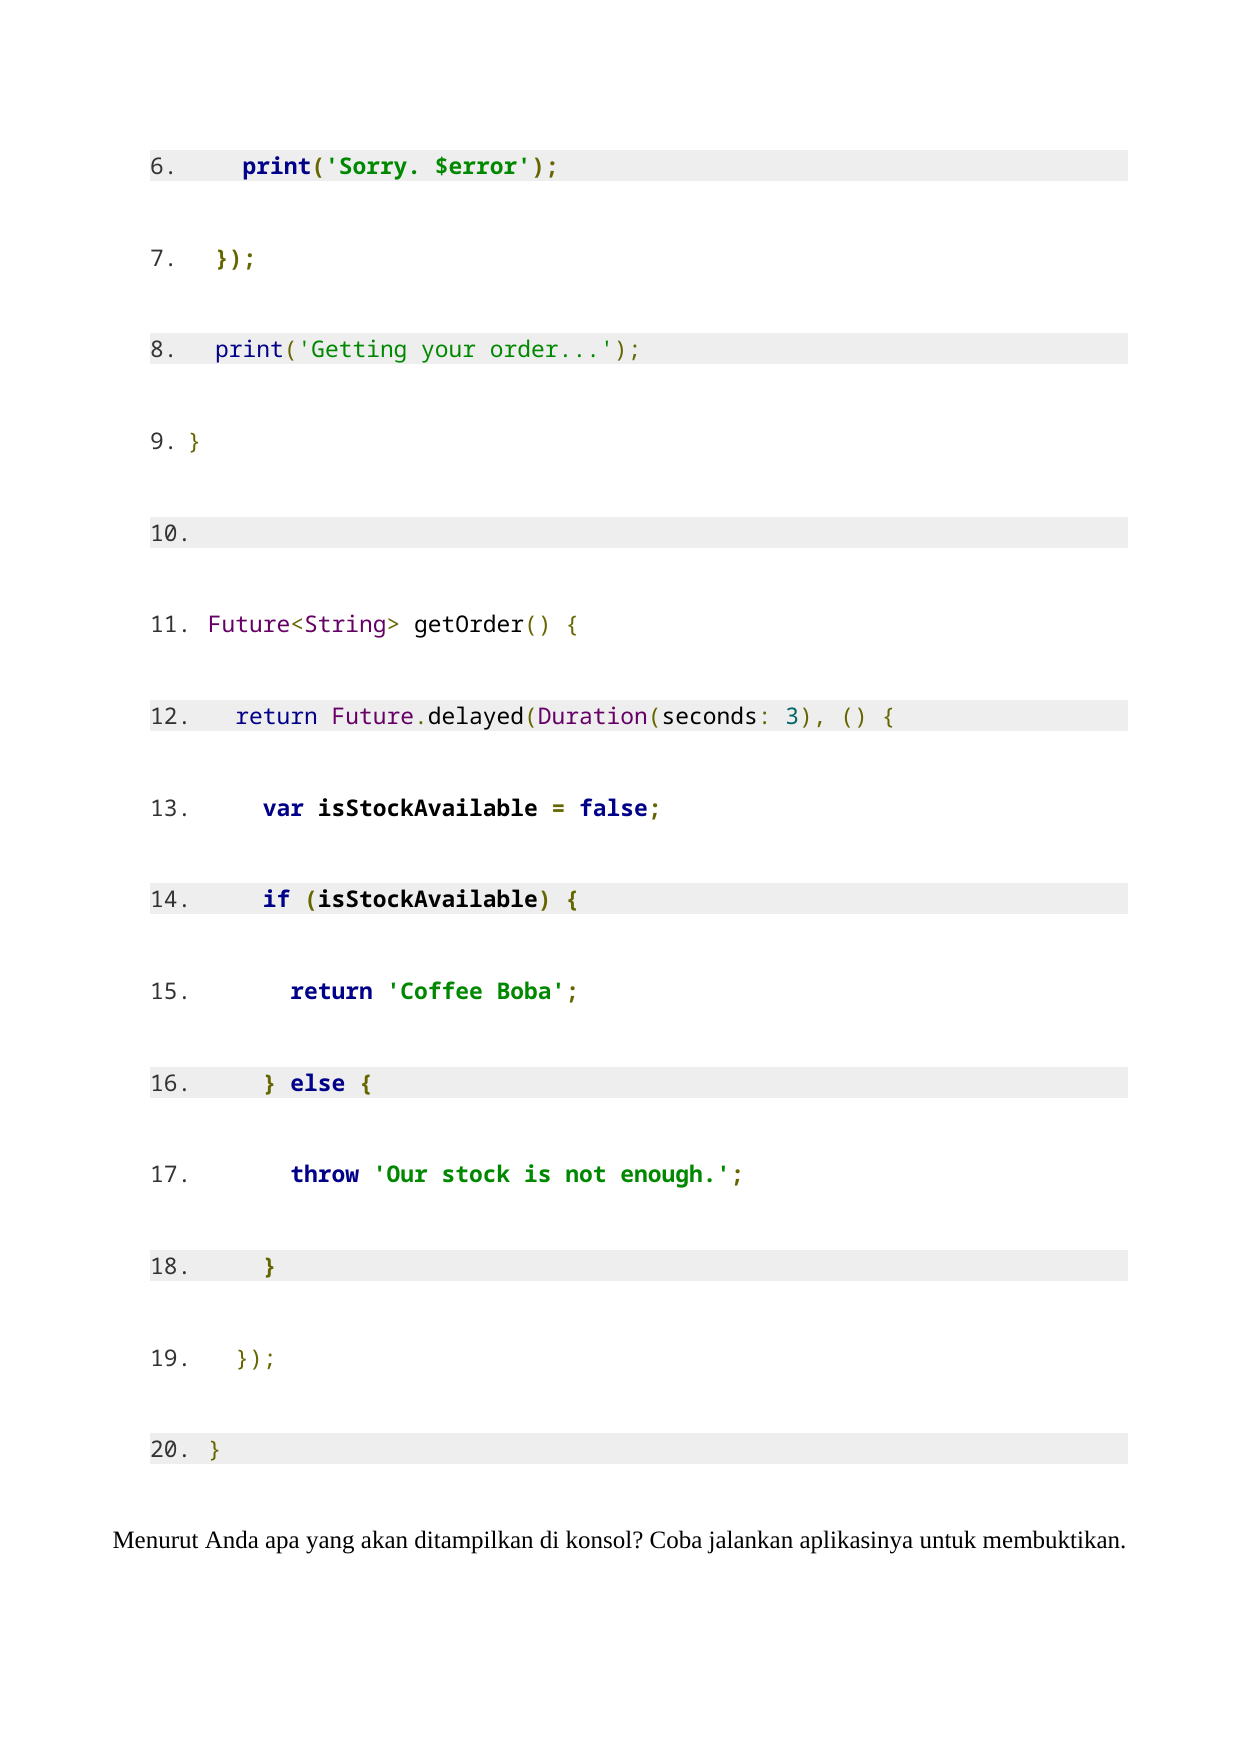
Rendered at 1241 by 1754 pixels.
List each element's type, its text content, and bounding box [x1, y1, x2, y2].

list var isStockAvailable = false; [150, 792, 1128, 823]
list } [150, 1250, 1128, 1281]
list } else { [150, 1067, 1128, 1098]
list throw 'Our stock is not enough.'; [150, 1158, 1128, 1189]
text Menurut Anda apa yang akan ditampilkan di konsol? Coba jalankan aplikasinya untuk membuktikan. [112, 1525, 1128, 1554]
list print('Sorry. $error'); [150, 150, 1128, 181]
list }); [150, 242, 1128, 273]
list } [150, 1433, 1128, 1464]
list Future<String> getOrder() { [150, 608, 1128, 639]
list if (isStockAvailable) { [150, 883, 1128, 914]
list return Future.delayed(Duration(seconds: 3), () { [150, 700, 1128, 731]
list }); [150, 1342, 1128, 1373]
list } [150, 425, 1128, 456]
list print('Getting your order...'); [150, 333, 1128, 364]
list return 'Coffee Boba'; [150, 975, 1128, 1006]
